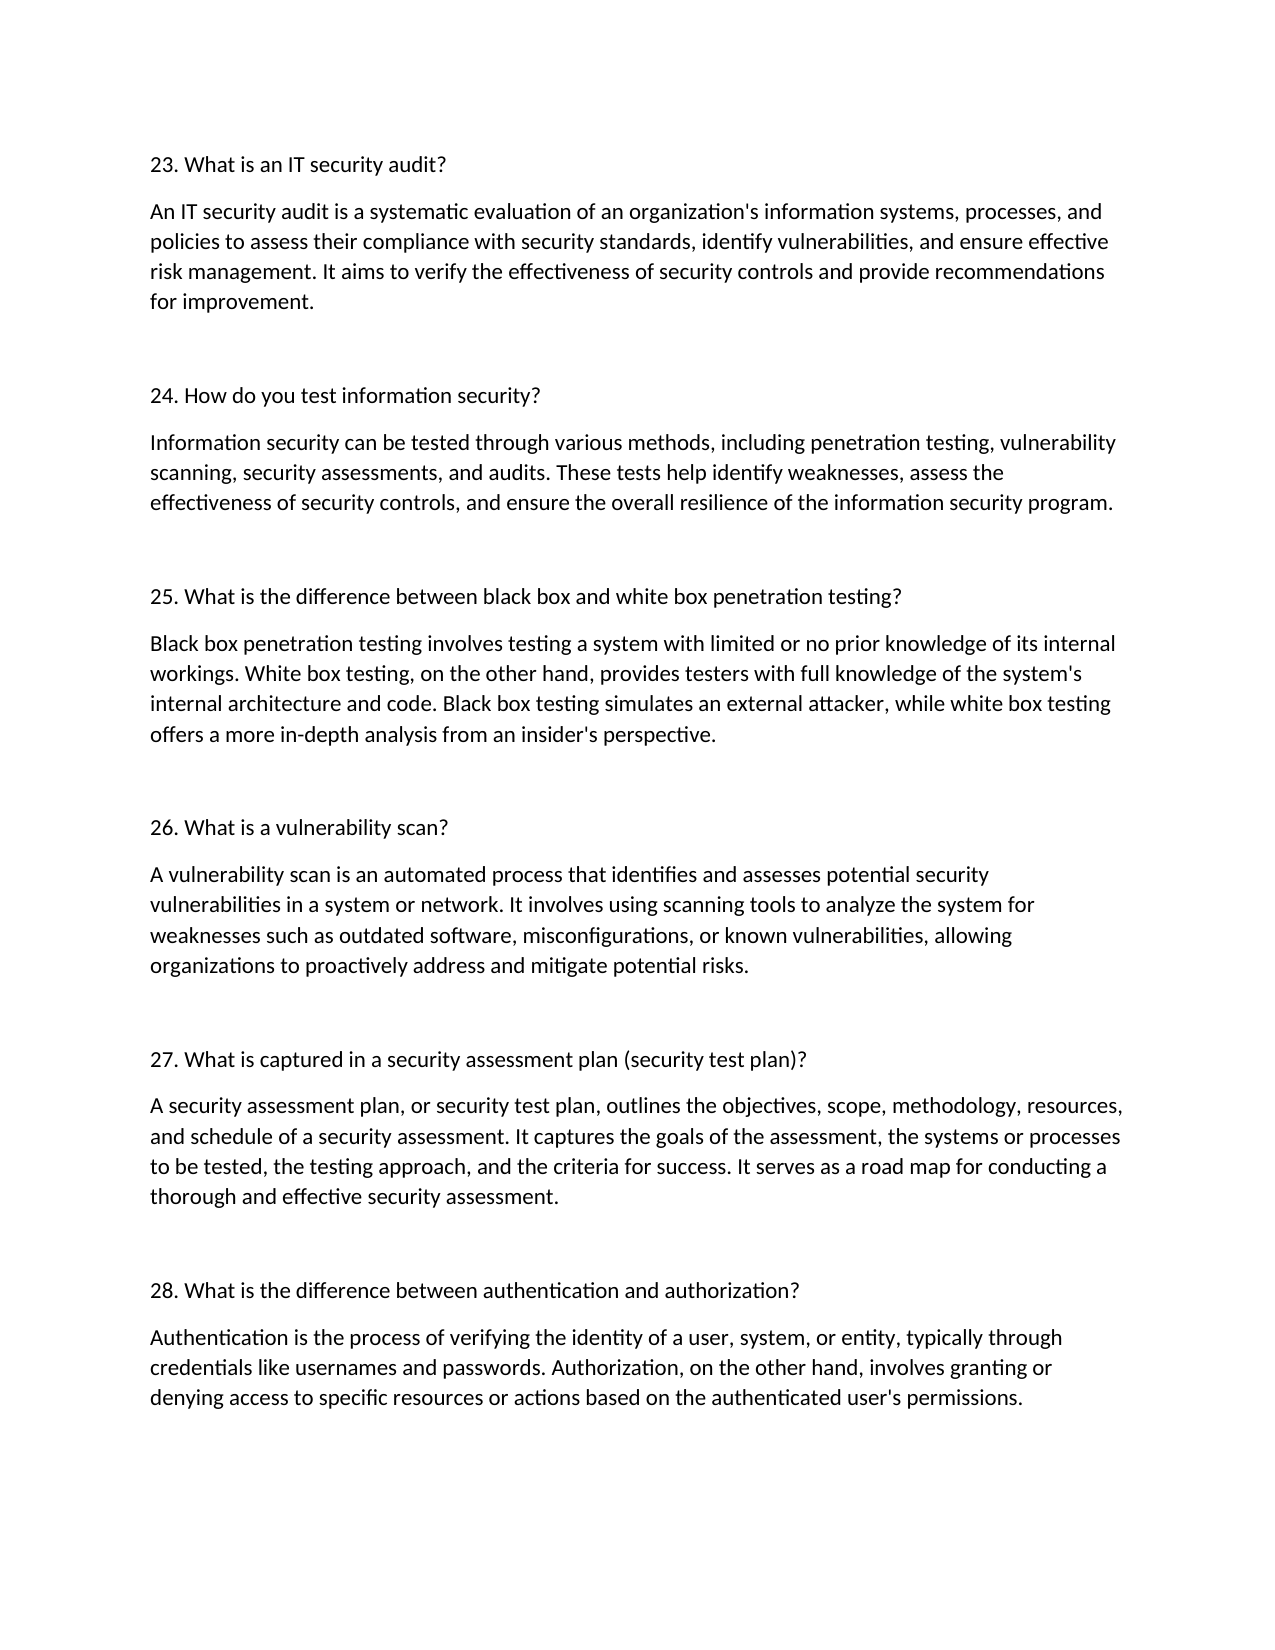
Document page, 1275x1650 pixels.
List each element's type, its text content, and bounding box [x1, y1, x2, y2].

text An IT security audit is a systematic evaluation of an organization's information systems, processes, and policies to assess their compliance with security standards, identify vulnerabilities, and ensure effective risk management. It aims to verify the effectiveness of security controls and provide recommendations for improvement. [150, 197, 1125, 316]
text 26. What is a vulnerability scan? [150, 813, 1125, 842]
text 27. What is captured in a security assessment plan (security test plan)? [150, 1045, 1125, 1073]
text A security assessment plan, or security test plan, outlines the objectives, scope, methodology, resources, and schedule of a security assessment. It captures the goals of the assessment, the systems or processes to be tested, the testing approach, and the criteria for success. It serves as a road map for conducting a thorough and effective security assessment. [150, 1092, 1125, 1210]
text A vulnerability scan is an automated process that identifies and assesses potential security vulnerabilities in a system or network. It involves using scanning tools to analyze the system for weaknesses such as outdated software, misconfigurations, or known vulnerabilities, allowing organizations to proactively address and mitigate potential risks. [150, 860, 1125, 979]
text 23. What is an IT security audit? [150, 150, 1125, 178]
text 25. What is the difference between black box and white box penetration testing? [150, 582, 1125, 610]
text 24. How do you test information security? [150, 381, 1125, 409]
text 28. What is the difference between authentication and authorization? [150, 1276, 1125, 1304]
text Black box penetration testing involves testing a system with limited or no prior knowledge of its internal workings. White box testing, on the other hand, provides testers with full knowledge of the system's internal architecture and code. Black box testing simulates an external attacker, while white box testing offers a more in-depth analysis from an insider's perspective. [150, 629, 1125, 748]
text Authentication is the process of verifying the identity of a user, system, or entity, typically through credentials like usernames and passwords. Authorization, on the other hand, involves granting or denying access to specific resources or actions based on the authenticated user's permissions. [150, 1323, 1125, 1411]
text Information security can be tested through various methods, including penetration testing, vulnerability scanning, security assessments, and audits. These tests help identify weaknesses, assess the effectiveness of security controls, and ensure the overall resilience of the information security program. [150, 428, 1125, 517]
